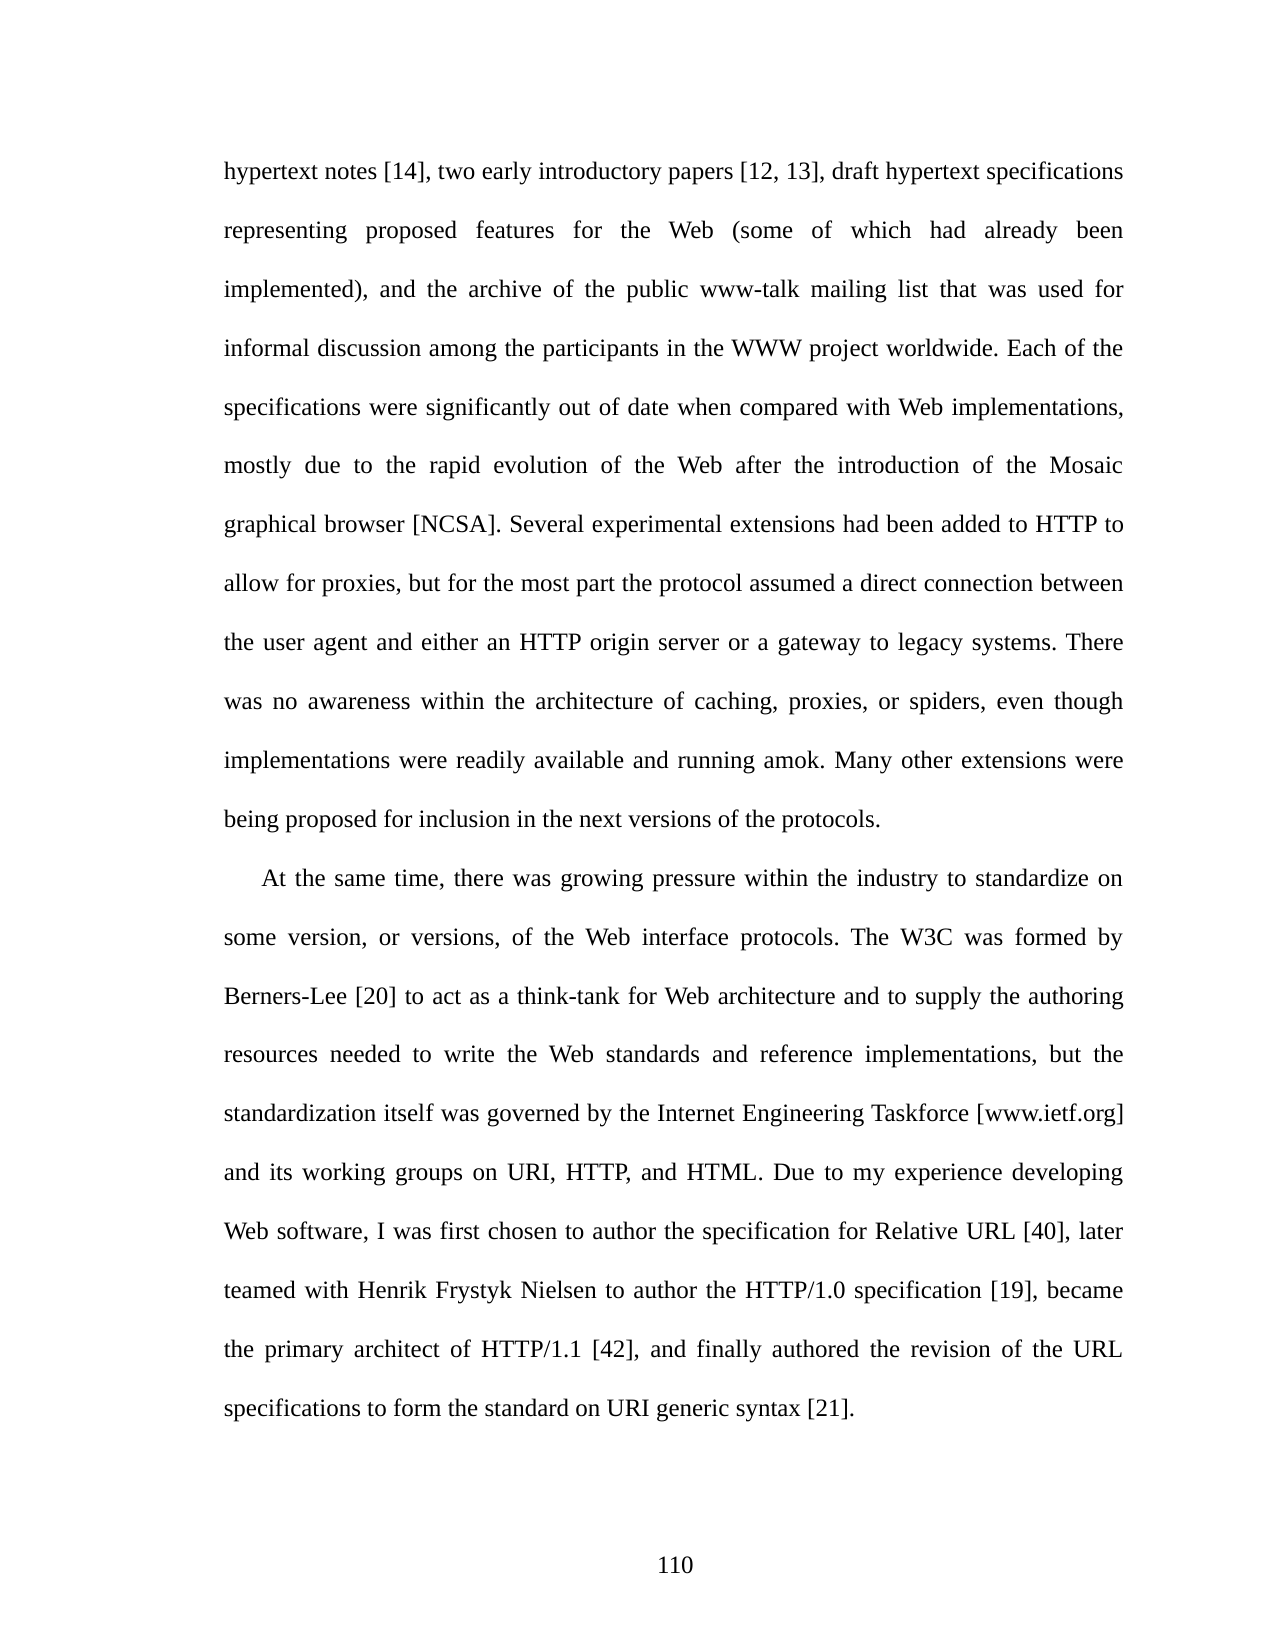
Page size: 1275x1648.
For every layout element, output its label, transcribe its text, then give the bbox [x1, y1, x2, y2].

text At the same time, there was growing pressure within the industry to standardize on some version, or versions, of the Web interface protocols. The W3C was formed by Berners-Lee [20] to act as a think-tank for Web architecture and to supply the authoring resources needed to write the Web standards and reference implementations, but the standardization itself was governed by the Internet Engineering Taskforce [www.ietf.org] and its working groups on URI, HTTP, and HTML. Due to my experience developing Web software, I was first chosen to author the specification for Relative URL [40], later teamed with Henrik Frystyk Nielsen to author the HTTP/1.0 specification [19], became the primary architect of HTTP/1.1 [42], and finally authored the revision of the URL specifications to form the standard on URI generic syntax [21]. [223, 863, 1125, 1421]
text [223, 156, 1125, 832]
